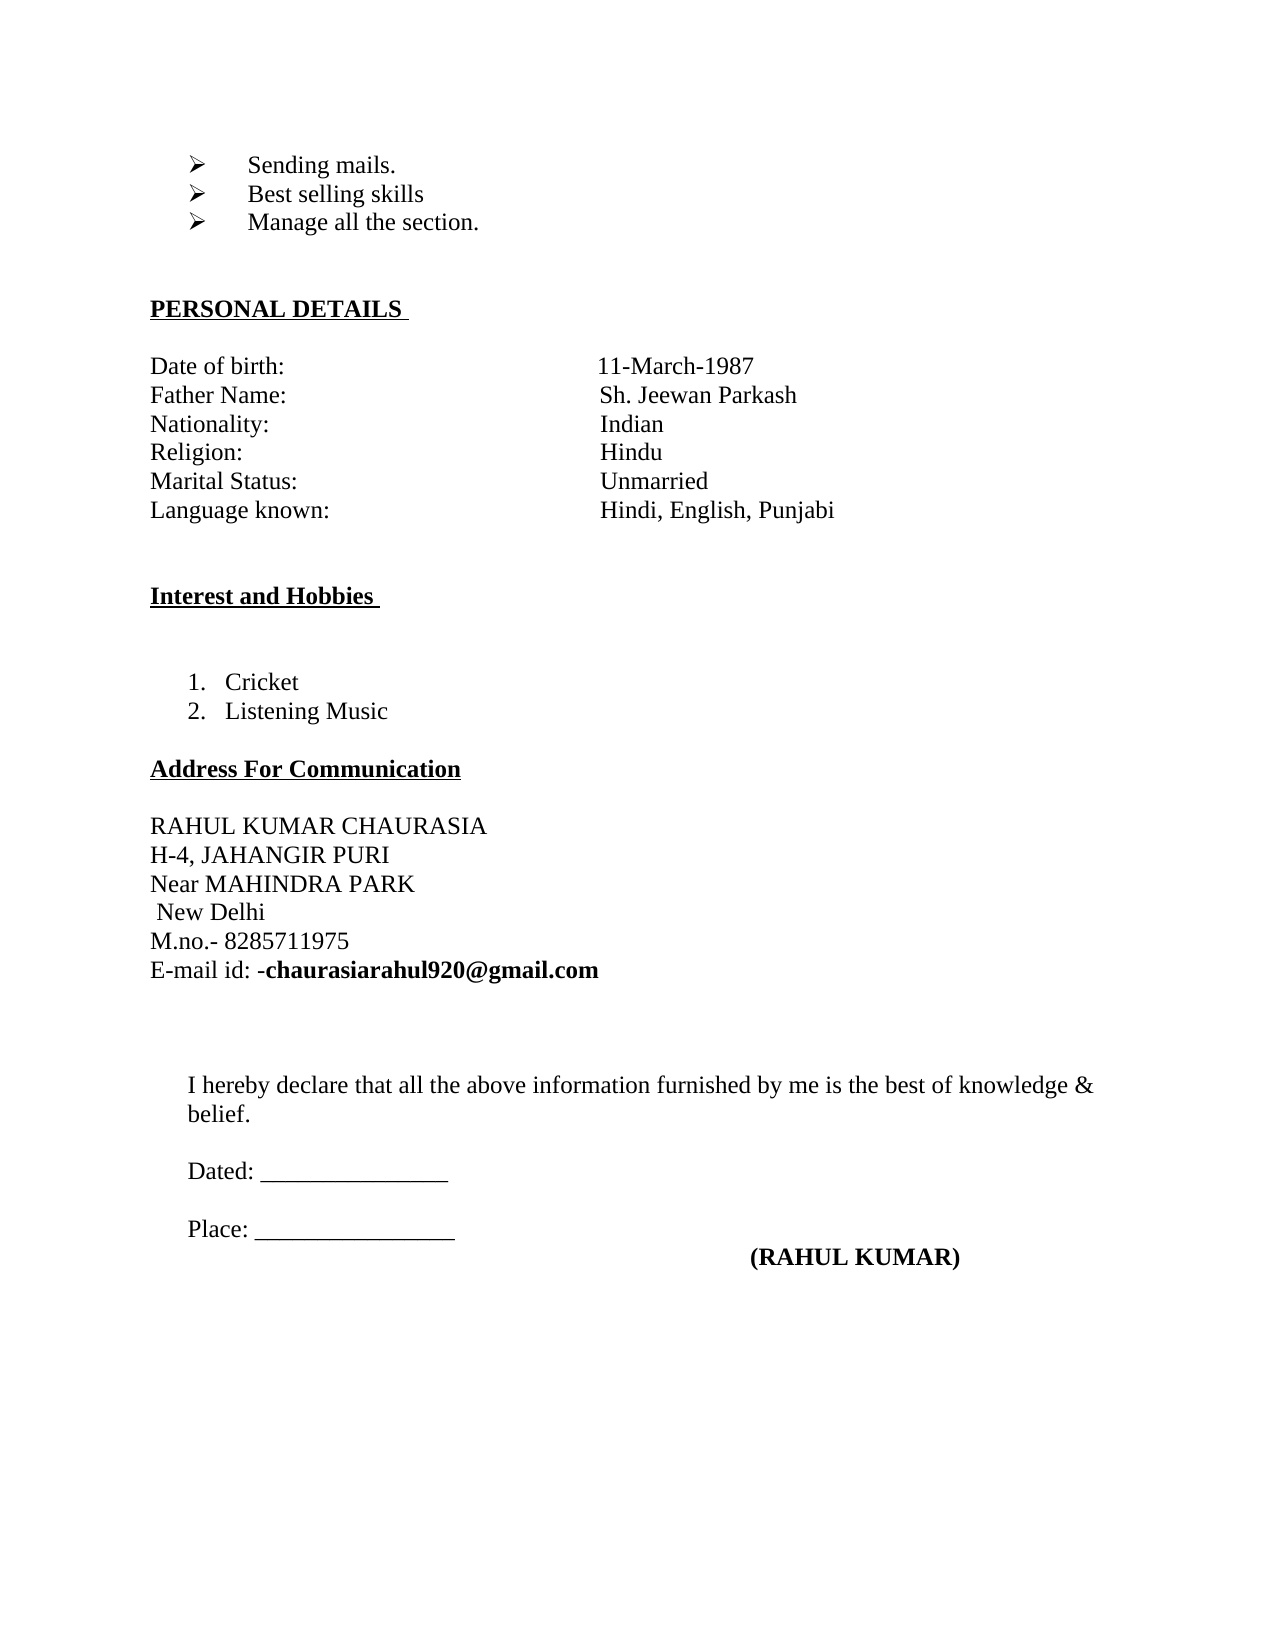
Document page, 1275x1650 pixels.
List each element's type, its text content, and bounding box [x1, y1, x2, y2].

list Manage all the section. [187, 207, 1125, 236]
text Language known: Hindi, English, Punjabi [150, 495, 1125, 524]
list Listening Music [187, 696, 1125, 725]
subtitle Interest and Hobbies [150, 581, 1125, 610]
text Father Name: Sh. Jeewan Parkash [150, 380, 1125, 409]
text Nationality: Indian [150, 409, 1125, 437]
list Best selling skills [187, 179, 1125, 207]
list Sending mails. [187, 150, 1125, 179]
text Near MAHINDRA PARK [150, 869, 1125, 897]
text New Delhi [150, 897, 1125, 926]
subtitle PERSONAL DETAILS [150, 294, 1125, 322]
text RAHUL KUMAR CHAURASIA [150, 811, 1125, 840]
text H-4, JAHANGIR PURI [150, 840, 1125, 869]
list Cricket [187, 667, 1125, 696]
text (RAHUL KUMAR) [187, 1242, 1125, 1271]
subtitle Address For Communication [150, 754, 1125, 782]
text I hereby declare that all the above information furnished by me is the best of knowledge & belief. [187, 1070, 1125, 1127]
text Date of birth: 11-March-1987 [150, 351, 1125, 380]
text E-mail id: -chaurasiarahul920@gmail.com [150, 955, 1125, 984]
text Religion: Hindu [150, 437, 1125, 466]
text Dated: _______________ [187, 1156, 1125, 1185]
text M.no.- 8285711975 [150, 926, 1125, 955]
text Marital Status: Unmarried [150, 466, 1125, 495]
text Place: ________________ [187, 1214, 1125, 1242]
